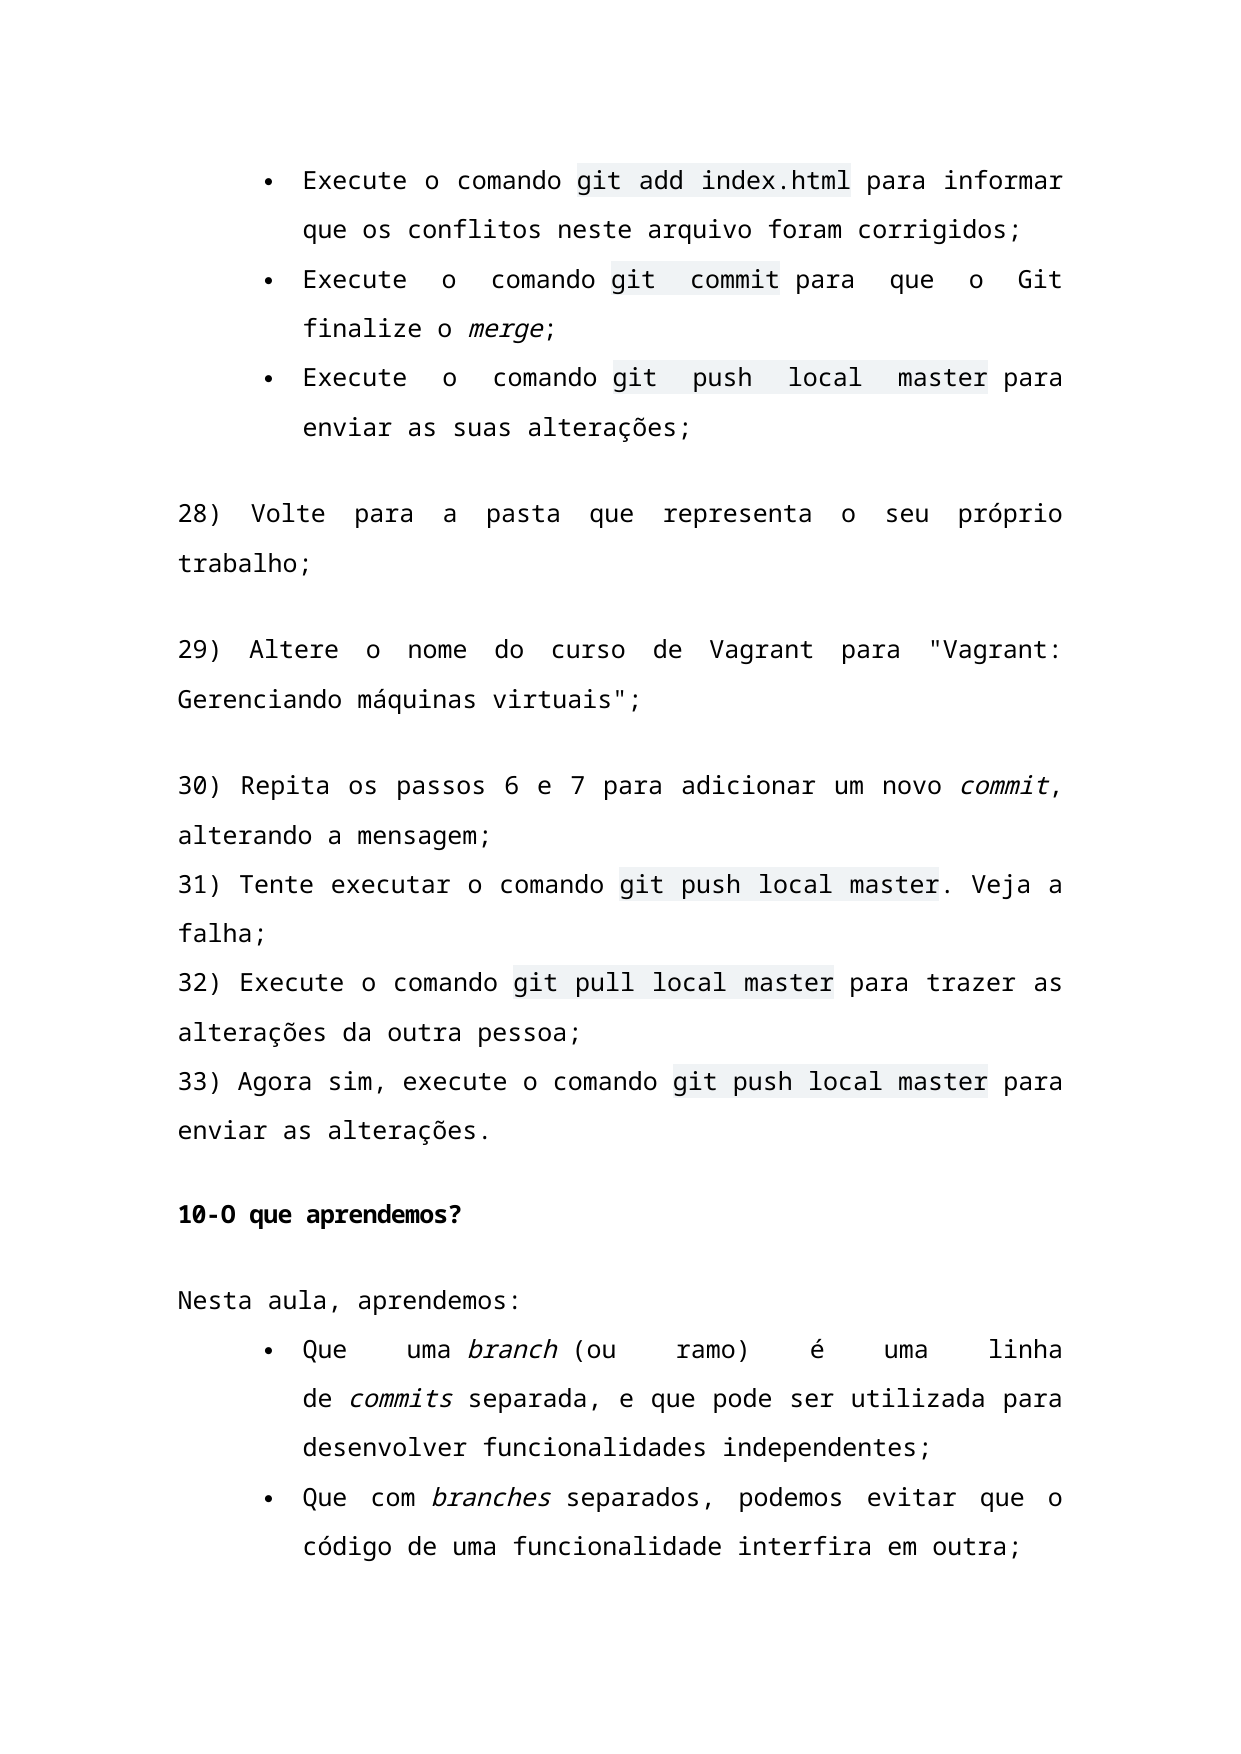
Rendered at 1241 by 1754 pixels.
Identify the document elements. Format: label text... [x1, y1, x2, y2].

list Execute o comando git commit para que o Git finalize o merge; [265, 246, 1063, 345]
list Execute o comando git push local master para enviar as suas alterações; [265, 345, 1063, 443]
list Que com branches separados, podemos evitar que o código de uma funcionalidade interfira em outra; [265, 1464, 1063, 1563]
text 32) Execute o comando git pull local master para trazer as alterações da outra pessoa; [177, 950, 1063, 1048]
text 31) Tente executar o comando git push local master. Veja a falha; [177, 851, 1063, 950]
text 28) Volte para a pasta que representa o seu próprio trabalho; [177, 481, 1063, 579]
text 29) Altere o nome do curso de Vagrant para "Vagrant: Gerenciando máquinas virtuais"; [177, 617, 1063, 715]
text 33) Agora sim, execute o comando git push local master para enviar as alterações. [177, 1048, 1063, 1147]
list Execute o comando git add index.html para informar que os conflitos neste arquivo foram corrigidos; [265, 148, 1063, 246]
list Que uma branch (ou ramo) é uma linha de commits separada, e que pode ser utilizada para desenvolver funcionalidades independentes; [265, 1316, 1063, 1464]
subtitle 10-O que aprendemos? [177, 1196, 1063, 1230]
text Nesta aula, aprendemos: [177, 1267, 1063, 1316]
text 30) Repita os passos 6 e 7 para adicionar um novo commit, alterando a mensagem; [177, 753, 1063, 851]
